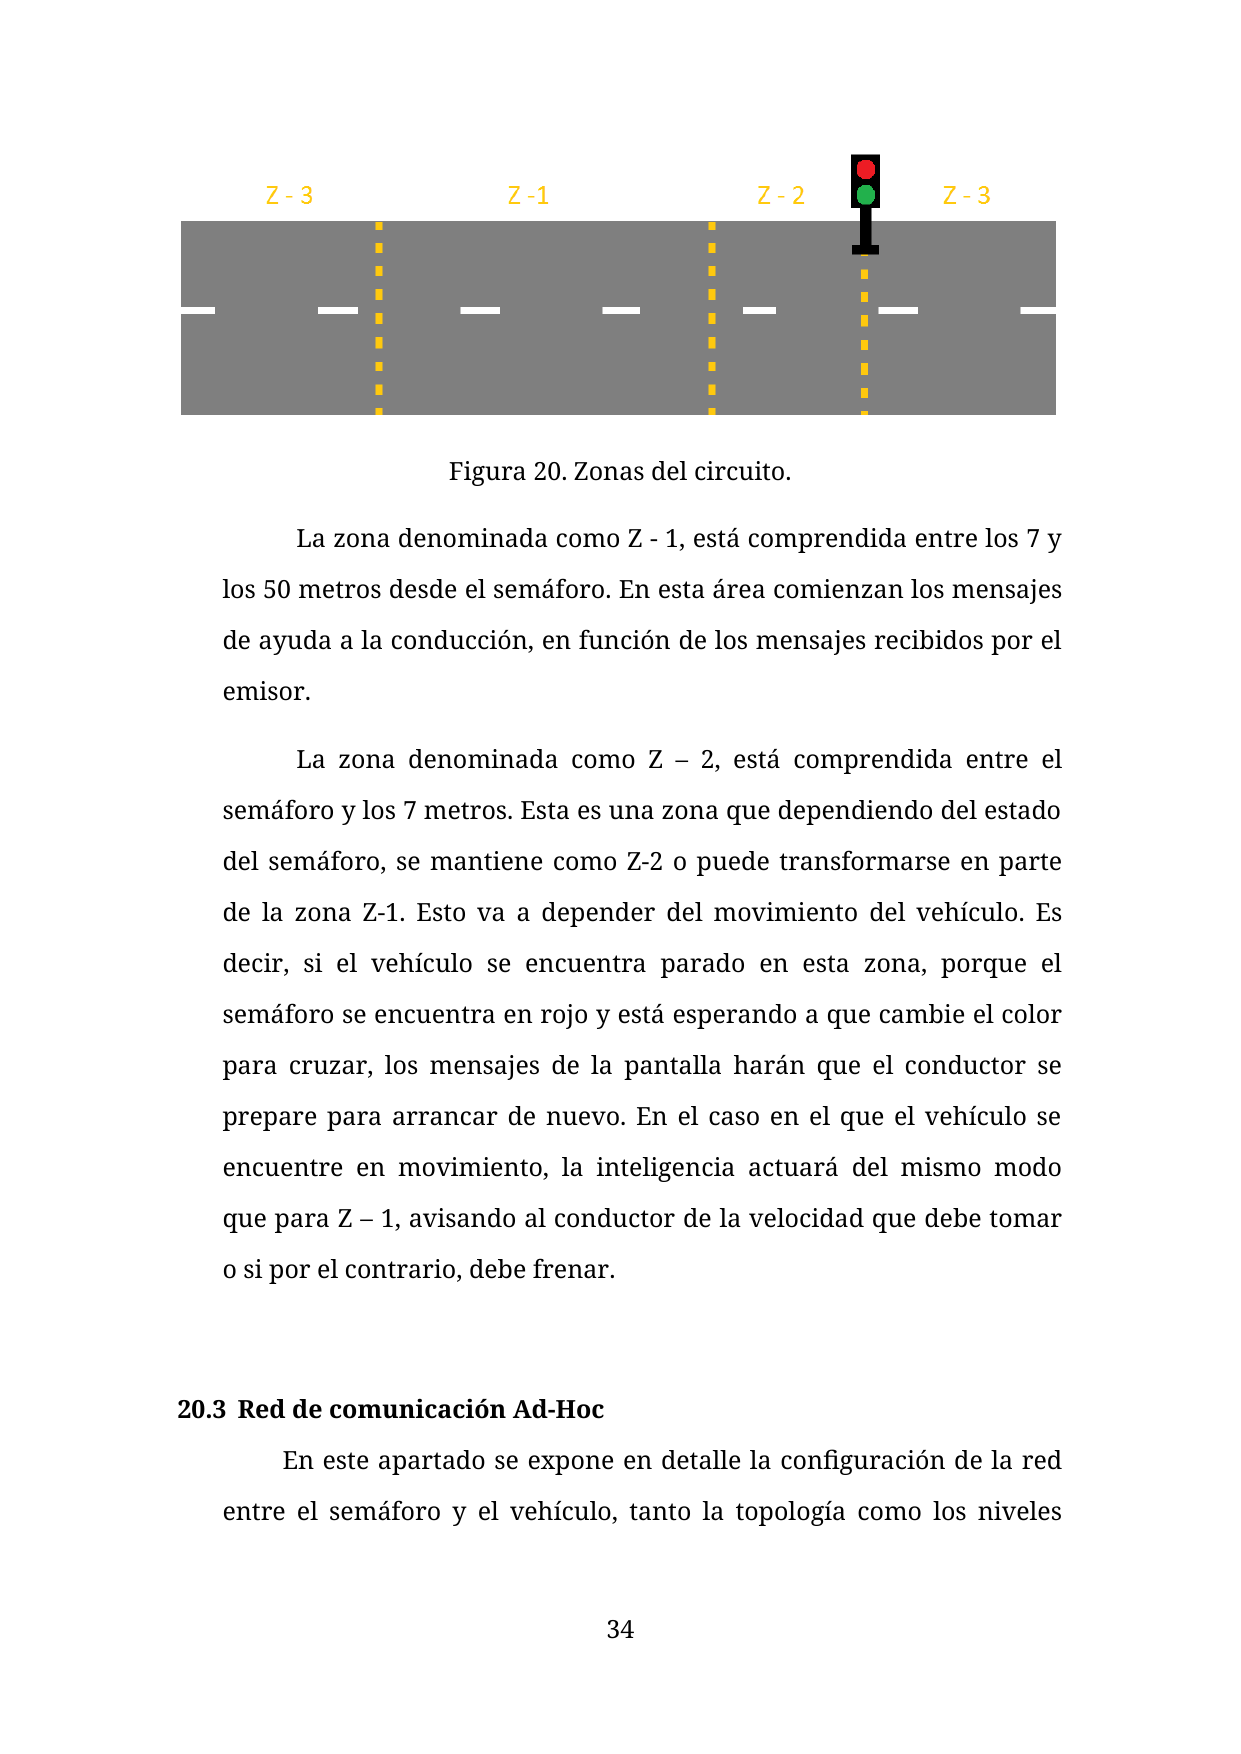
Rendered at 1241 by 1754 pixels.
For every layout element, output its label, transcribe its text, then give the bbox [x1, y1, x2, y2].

picture [177, 147, 1063, 420]
text La zona denominada como Z - 1, está comprendida entre los 7 y los 50 metros desde el semáforo. En esta área comienzan los mensajes de ayuda a la conducción, en función de los mensajes recibidos por el emisor. [222, 521, 1063, 708]
text La zona denominada como Z – 2, está comprendida entre el semáforo y los 7 metros. Esta es una zona que dependiendo del estado del semáforo, se mantiene como Z-2 o puede transformarse en parte de la zona Z-1. Esto va a depender del movimiento del vehículo. Es decir, si el vehículo se encuentra parado en esta zona, porque el semáforo se encuentra en rojo y está esperando a que cambie el color para cruzar, los mensajes de la pantalla harán que el conductor se prepare para arrancar de nuevo. En el caso en el que el vehículo se encuentre en movimiento, la inteligencia actuará del mismo modo que para Z – 1, avisando al conductor de la velocidad que debe tomar o si por el contrario, debe frenar. [222, 742, 1063, 1286]
subtitle Red de comunicación Ad-Hoc [177, 1392, 1063, 1426]
